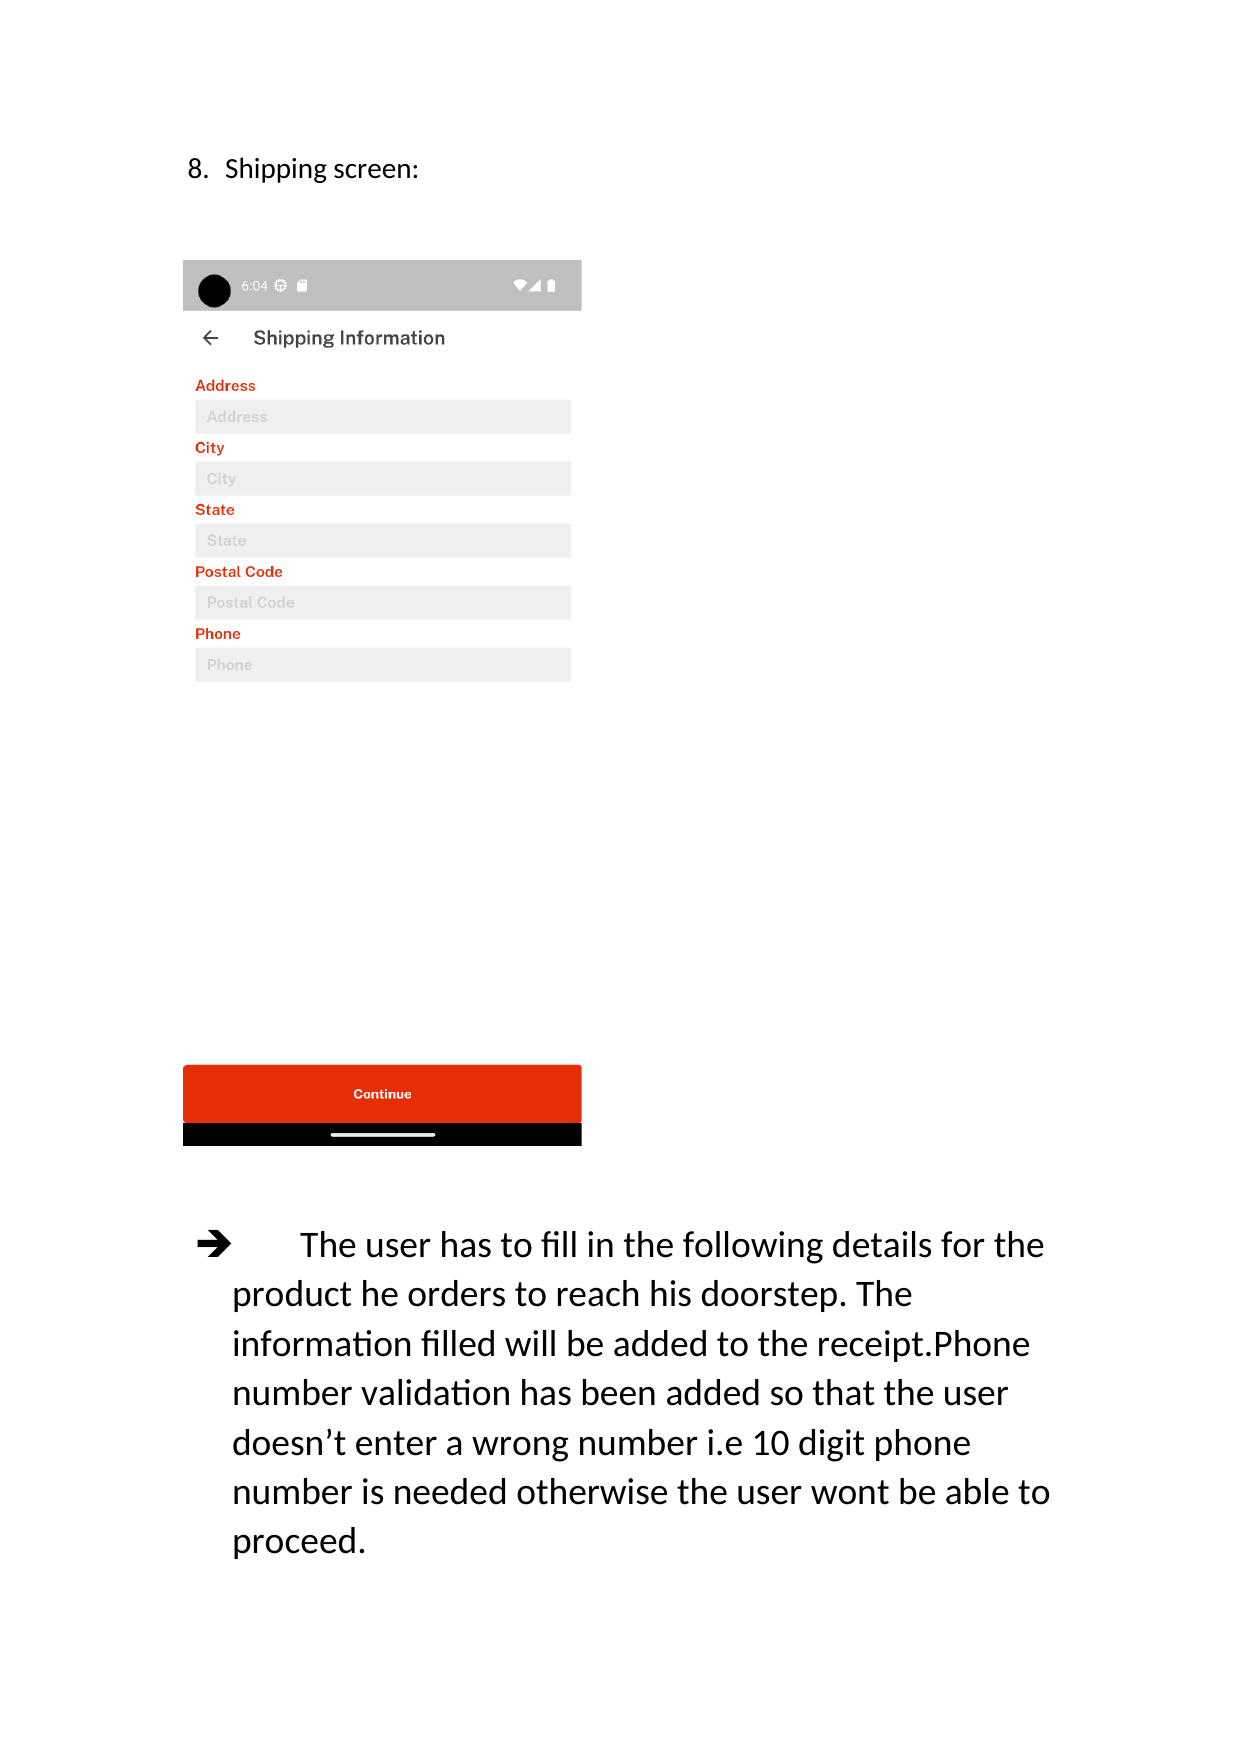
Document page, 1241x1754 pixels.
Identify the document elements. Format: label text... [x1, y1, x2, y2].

list The user has to fill in the following details for the product he orders to reach his doorstep. The information filled will be added to the receipt.Phone number validation has been added so that the user doesn’t enter a wrong number i.e 10 digit phone number is needed otherwise the user wont be able to proceed. [194, 1221, 1090, 1563]
picture [183, 260, 582, 1146]
list Shipping screen: [187, 150, 1090, 186]
